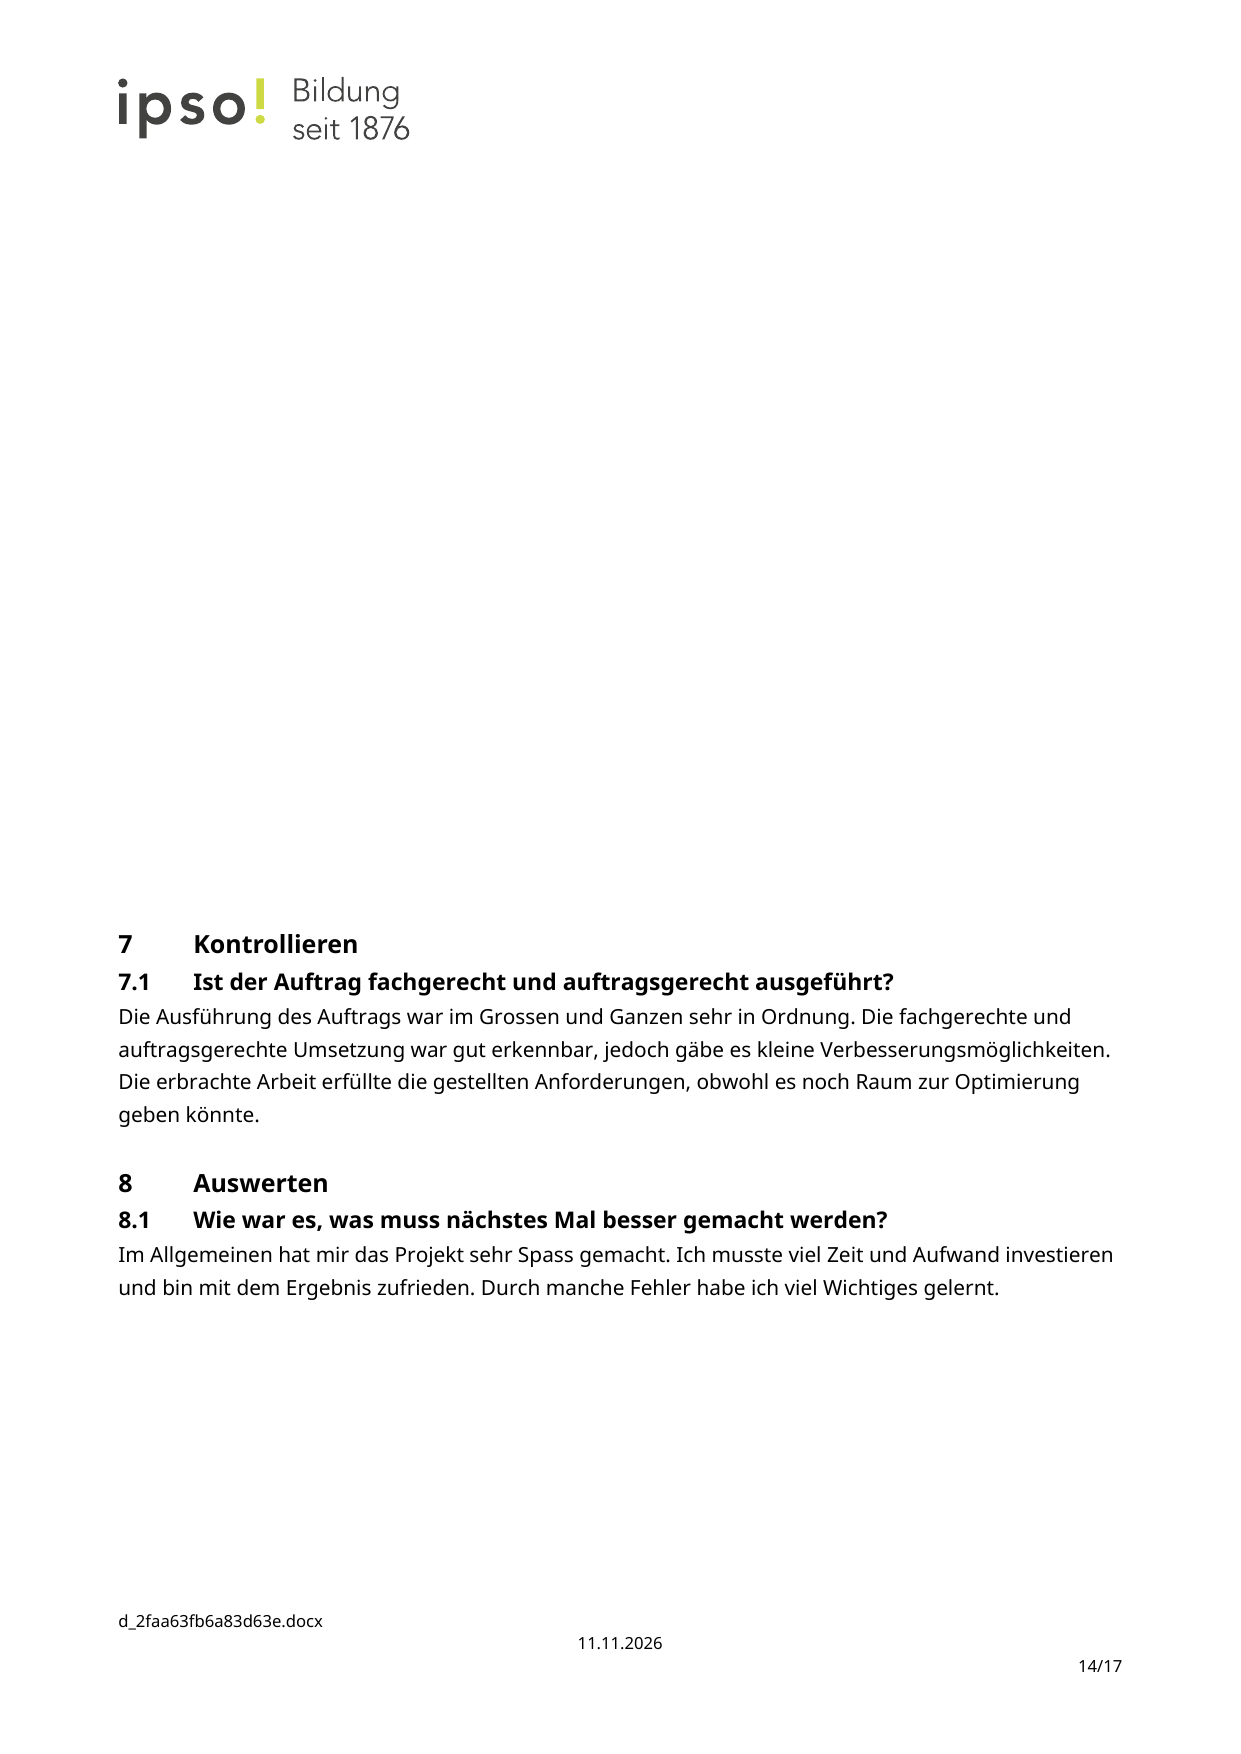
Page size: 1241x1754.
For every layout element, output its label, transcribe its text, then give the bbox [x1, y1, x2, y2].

subtitle Auswerten [118, 1165, 1122, 1199]
text Im Allgemeinen hat mir das Projekt sehr Spass gemacht. Ich musste viel Zeit und Aufwand investieren und bin mit dem Ergebnis zufrieden. Durch manche Fehler habe ich viel Wichtiges gelernt. [118, 1240, 1122, 1301]
subtitle Wie war es, was muss nächstes Mal besser gemacht werden? [118, 1204, 1122, 1236]
subtitle Ist der Auftrag fachgerecht und auftragsgerecht ausgeführt? [118, 966, 1122, 997]
subtitle Kontrollieren [118, 927, 1122, 961]
text Die Ausführung des Auftrags war im Grossen und Ganzen sehr in Ordnung. Die fachgerechte und auftragsgerechte Umsetzung war gut erkennbar, jedoch gäbe es kleine Verbesserungsmöglichkeiten. Die erbrachte Arbeit erfüllte die gestellten Anforderungen, obwohl es noch Raum zur Optimierung geben könnte. [118, 1002, 1122, 1128]
